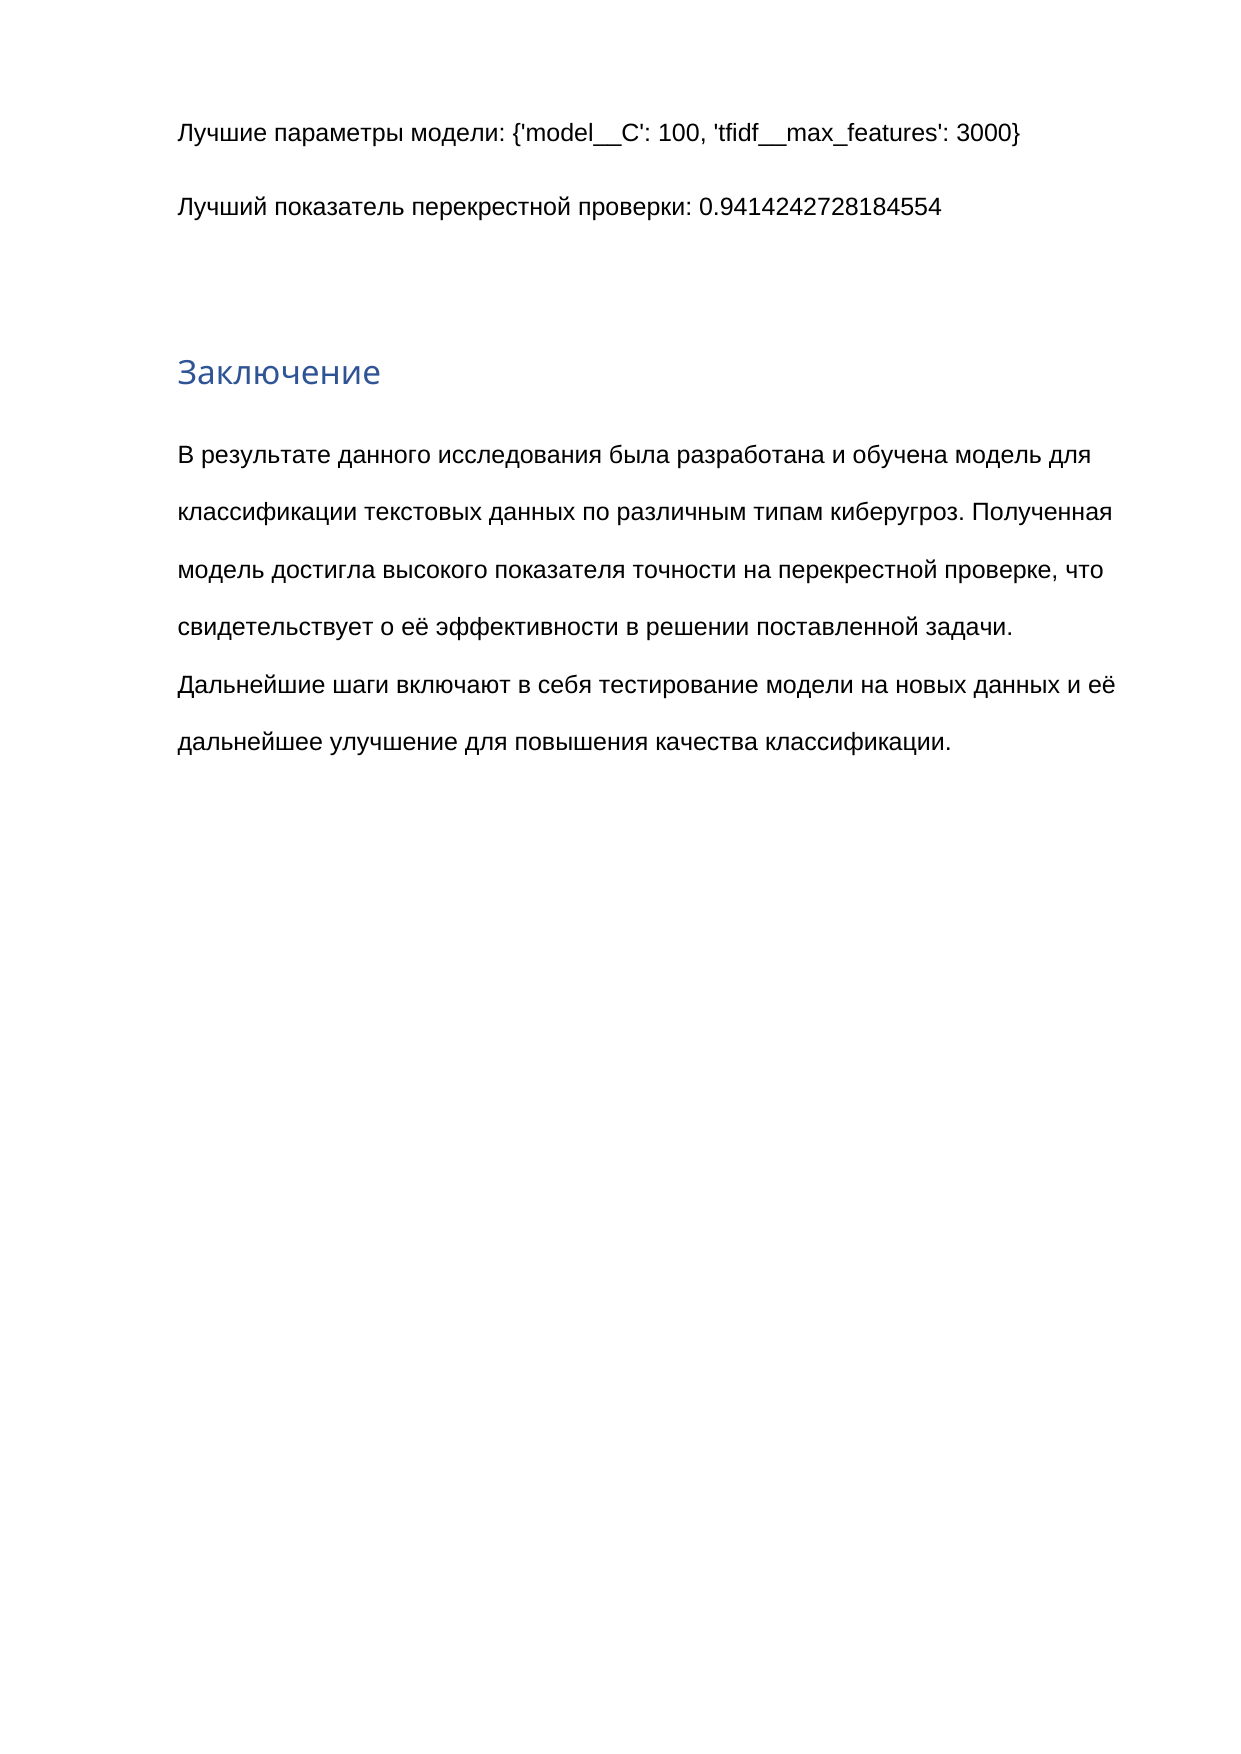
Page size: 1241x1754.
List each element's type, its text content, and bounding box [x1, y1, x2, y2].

subtitle Заключение [177, 349, 1152, 394]
text В результате данного исследования была разработана и обучена модель для классификации текстовых данных по различным типам киберугроз. Полученная модель достигла высокого показателя точности на перекрестной проверке, что свидетельствует о её эффективности в решении поставленной задачи. Дальнейшие шаги включают в себя тестирование модели на новых данных и её дальнейшее улучшение для повышения качества классификации. [177, 440, 1152, 756]
text Лучший показатель перекрестной проверки: 0.9414242728184554 [177, 192, 1152, 221]
text Лучшие параметры модели: {'model__C': 100, 'tfidf__max_features': 3000} [177, 118, 1152, 147]
